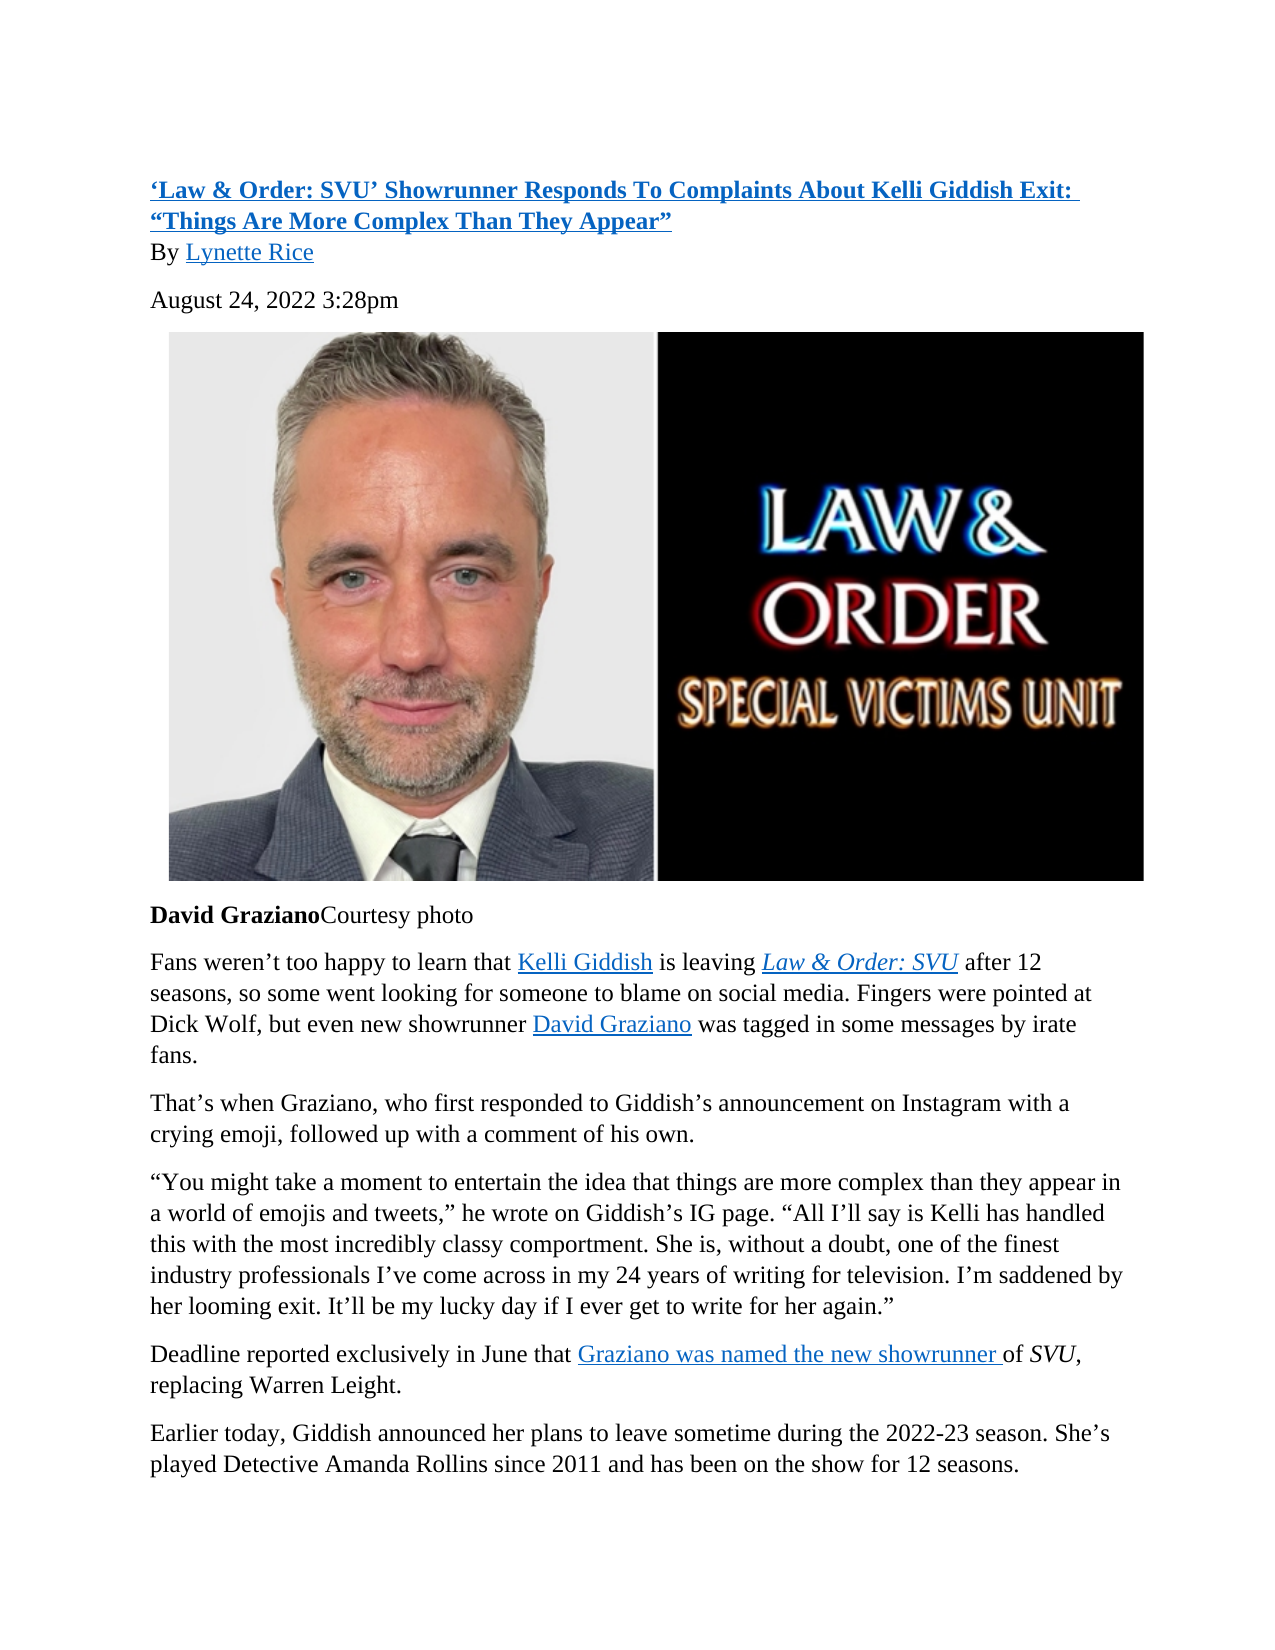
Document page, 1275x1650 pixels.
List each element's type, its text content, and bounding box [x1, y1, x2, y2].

text Fans weren’t too happy to learn that Kelli Giddish is leaving Law & Order: SVU after 12 seasons, so some went looking for someone to blame on social media. Fingers were pointed at Dick Wolf, but even new showrunner David Graziano was tagged in some messages by irate fans. [150, 947, 1125, 1069]
text August 24, 2022 3:28pm [150, 285, 1125, 313]
text Deadline reported exclusively in June that Graziano was named the new showrunner of SVU, replacing Warren Leight. [150, 1339, 1125, 1399]
text Earlier today, Giddish announced her plans to leave sometime during the 2022-23 season. She’s played Detective Amanda Rollins since 2011 and has been on the show for 12 seasons. [150, 1418, 1125, 1477]
text That’s when Graziano, who first responded to Giddish’s announcement on Instagram with a crying emoji, followed up with a comment of his own. [150, 1088, 1125, 1148]
text David GrazianoCourtesy photo [150, 900, 1125, 928]
text “You might take a moment to entertain the idea that things are more complex than they appear in a world of emojis and tweets,” he wrote on Giddish’s IG page. “All I’ll say is Kelli has handled this with the most incredibly classy comportment. She is, without a doubt, one of the finest industry professionals I’ve come across in my 24 years of writing for television. I’m saddened by her looming exit. It’ll be my lucky day if I ever get to write for her again.” [150, 1167, 1125, 1320]
subtitle ‘Law & Order: SVU’ Showrunner Responds To Complaints About Kelli Giddish Exit: “Things Are More Complex Than They Appear” [150, 175, 1125, 235]
text By Lynette Rice [150, 237, 1125, 266]
